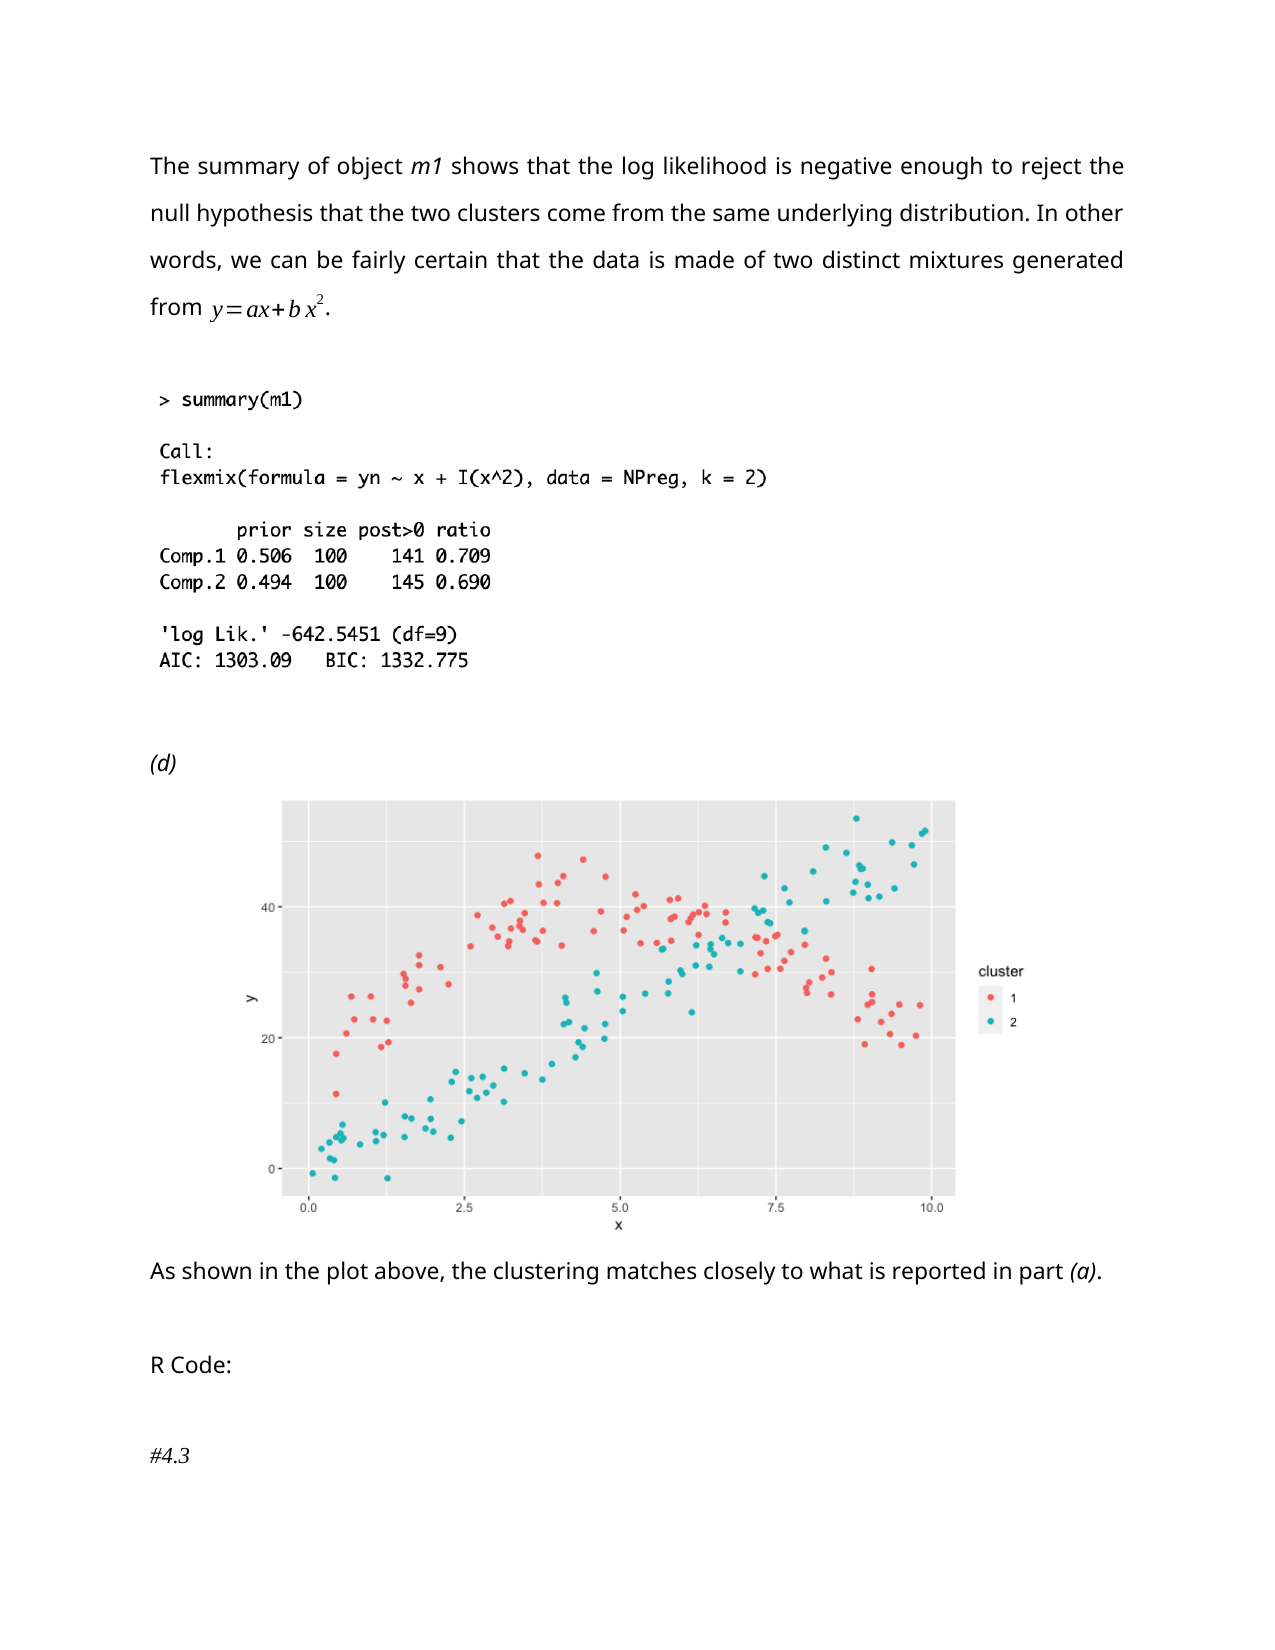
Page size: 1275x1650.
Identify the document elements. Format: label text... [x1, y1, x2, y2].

text #4.3 [150, 1442, 1125, 1469]
text R Code: [150, 1349, 1125, 1380]
picture [236, 793, 1039, 1240]
text The summary of object m1 shows that the log likelihood is negative enough to reject the null hypothesis that the two clusters come from the same underlying distribution. In other words, we can be fairly certain that the data is made of two distinct mixtures generated from . [150, 150, 1125, 322]
text As shown in the plot above, the clustering matches closely to what is reported in part (a). [150, 1255, 1125, 1286]
text (d) [150, 747, 1125, 778]
picture [150, 384, 1125, 685]
